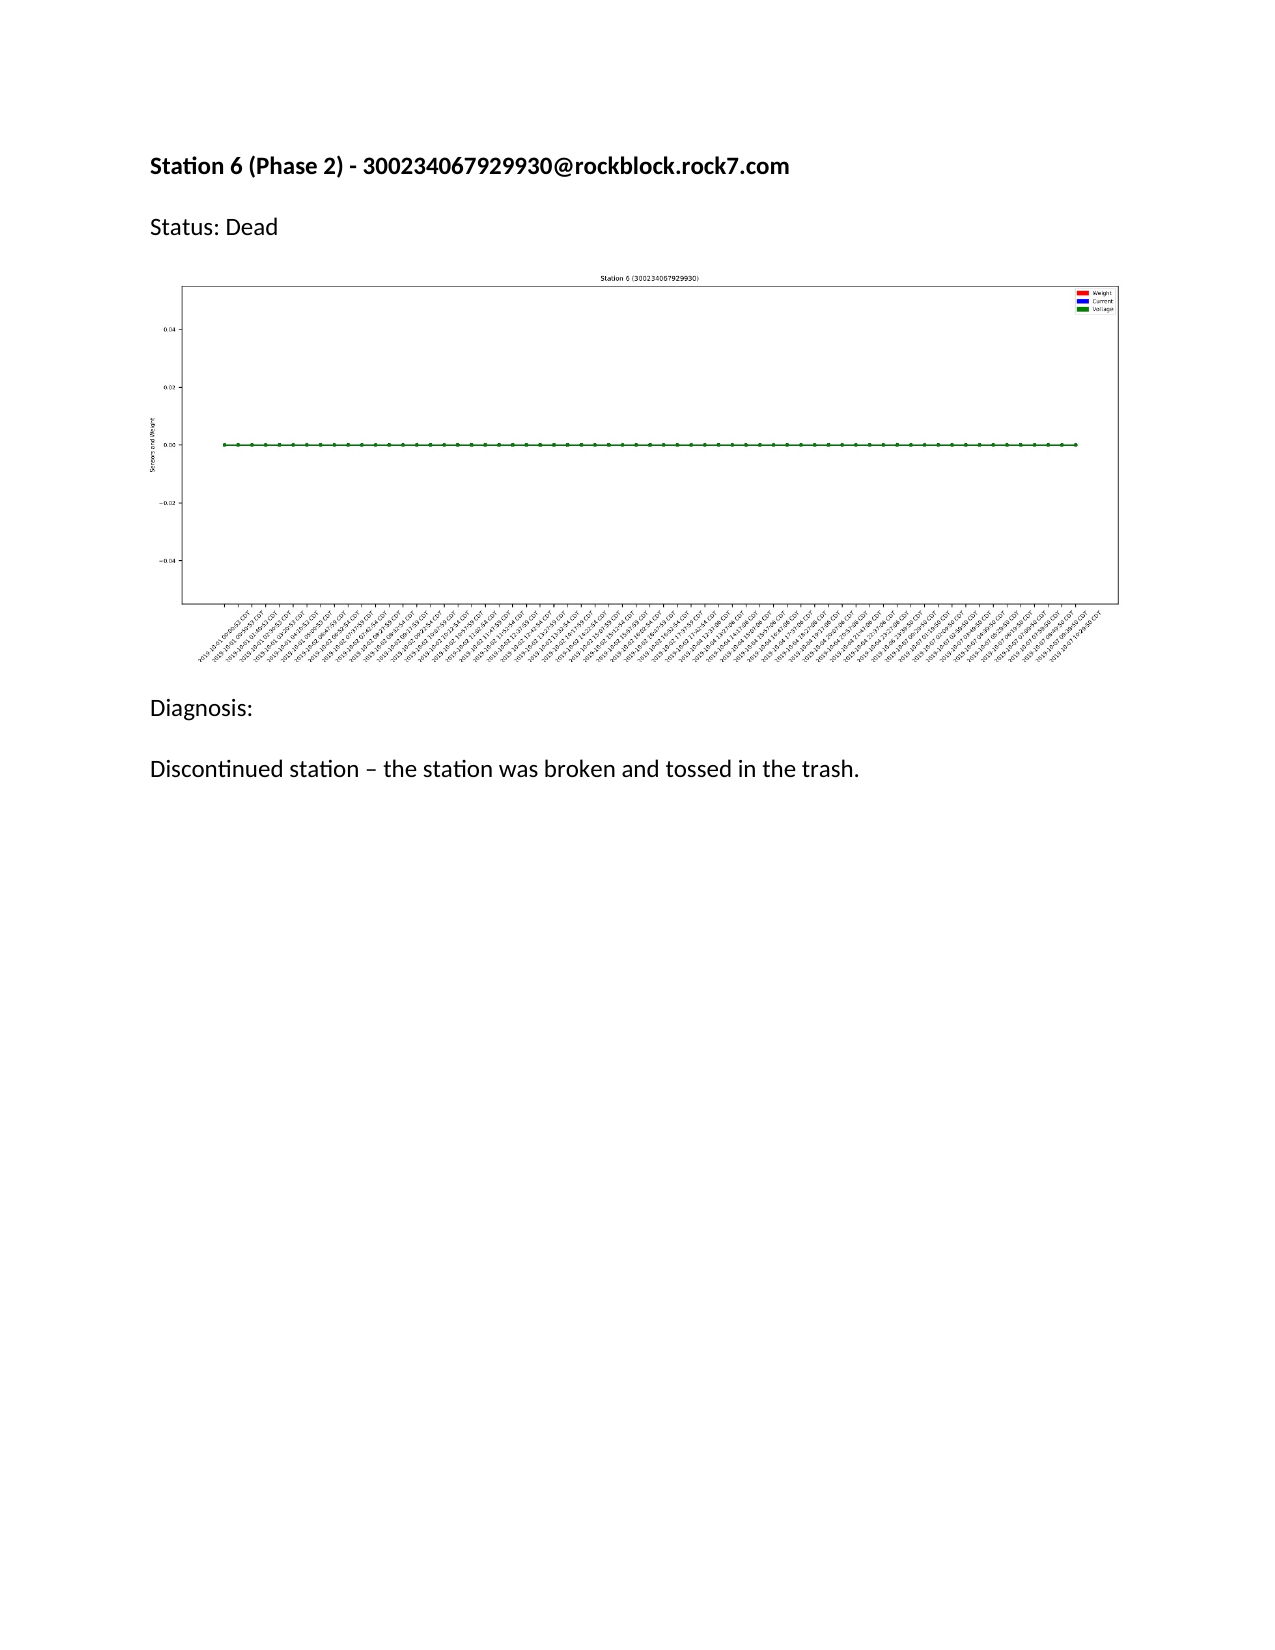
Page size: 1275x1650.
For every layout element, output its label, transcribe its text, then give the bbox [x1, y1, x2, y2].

text Status: Dead [150, 211, 1125, 242]
text Station 6 (Phase 2) - 300234067929930@rockblock.rock7.com [150, 150, 1125, 181]
picture [150, 272, 1125, 662]
text Diagnosis: [150, 693, 1125, 723]
text Discontinued station – the station was broken and tossed in the trash. [150, 754, 1125, 784]
